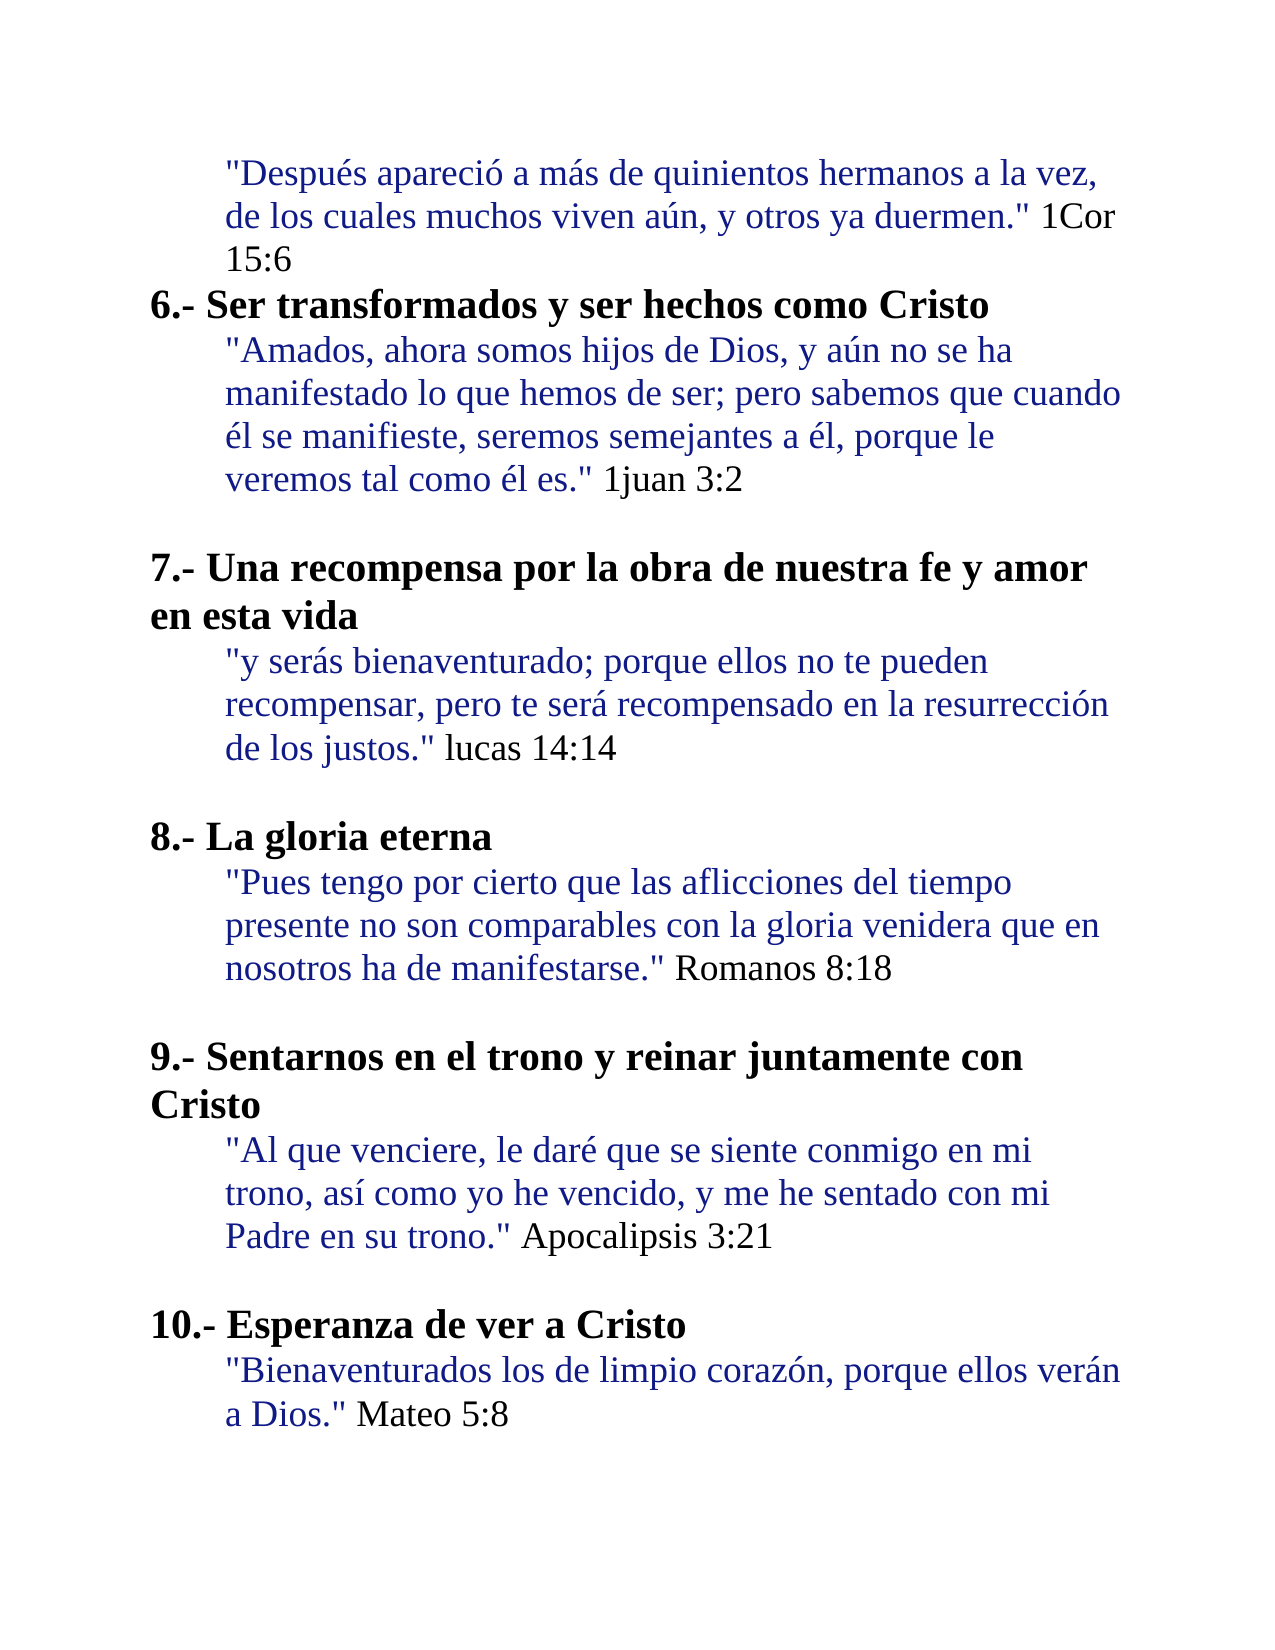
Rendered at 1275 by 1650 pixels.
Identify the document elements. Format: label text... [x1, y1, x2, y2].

text 9.- Sentarnos en el trono y reinar juntamente con Cristo [150, 1032, 1125, 1127]
text "Amados, ahora somos hijos de Dios, y aún no se ha manifestado lo que hemos de ser; pero sabemos que cuando él se manifieste, seremos semejantes a él, porque le veremos tal como él es." 1juan 3:2 [225, 327, 1125, 500]
text 6.- Ser transformados y ser hechos como Cristo [150, 279, 1125, 327]
text 7.- Una recompensa por la obra de nuestra fe y amor en esta vida [150, 543, 1125, 639]
text "Al que venciere, le daré que se siente conmigo en mi trono, así como yo he vencido, y me he sentado con mi Padre en su trono." Apocalipsis 3:21 [225, 1127, 1125, 1257]
text "Después apareció a más de quinientos hermanos a la vez, de los cuales muchos viven aún, y otros ya duermen." 1Cor 15:6 [225, 150, 1125, 279]
text 8.- La gloria eterna [150, 811, 1125, 859]
text "y serás bienaventurado; porque ellos no te pueden recompensar, pero te será recompensado en la resurrección de los justos." lucas 14:14 [225, 639, 1125, 768]
text "Pues tengo por cierto que las aflicciones del tiempo presente no son comparables con la gloria venidera que en nosotros ha de manifestarse." Romanos 8:18 [225, 859, 1125, 988]
text 10.- Esperanza de ver a Cristo [150, 1300, 1125, 1348]
text "Bienaventurados los de limpio corazón, porque ellos verán a Dios." Mateo 5:8 [225, 1348, 1125, 1434]
